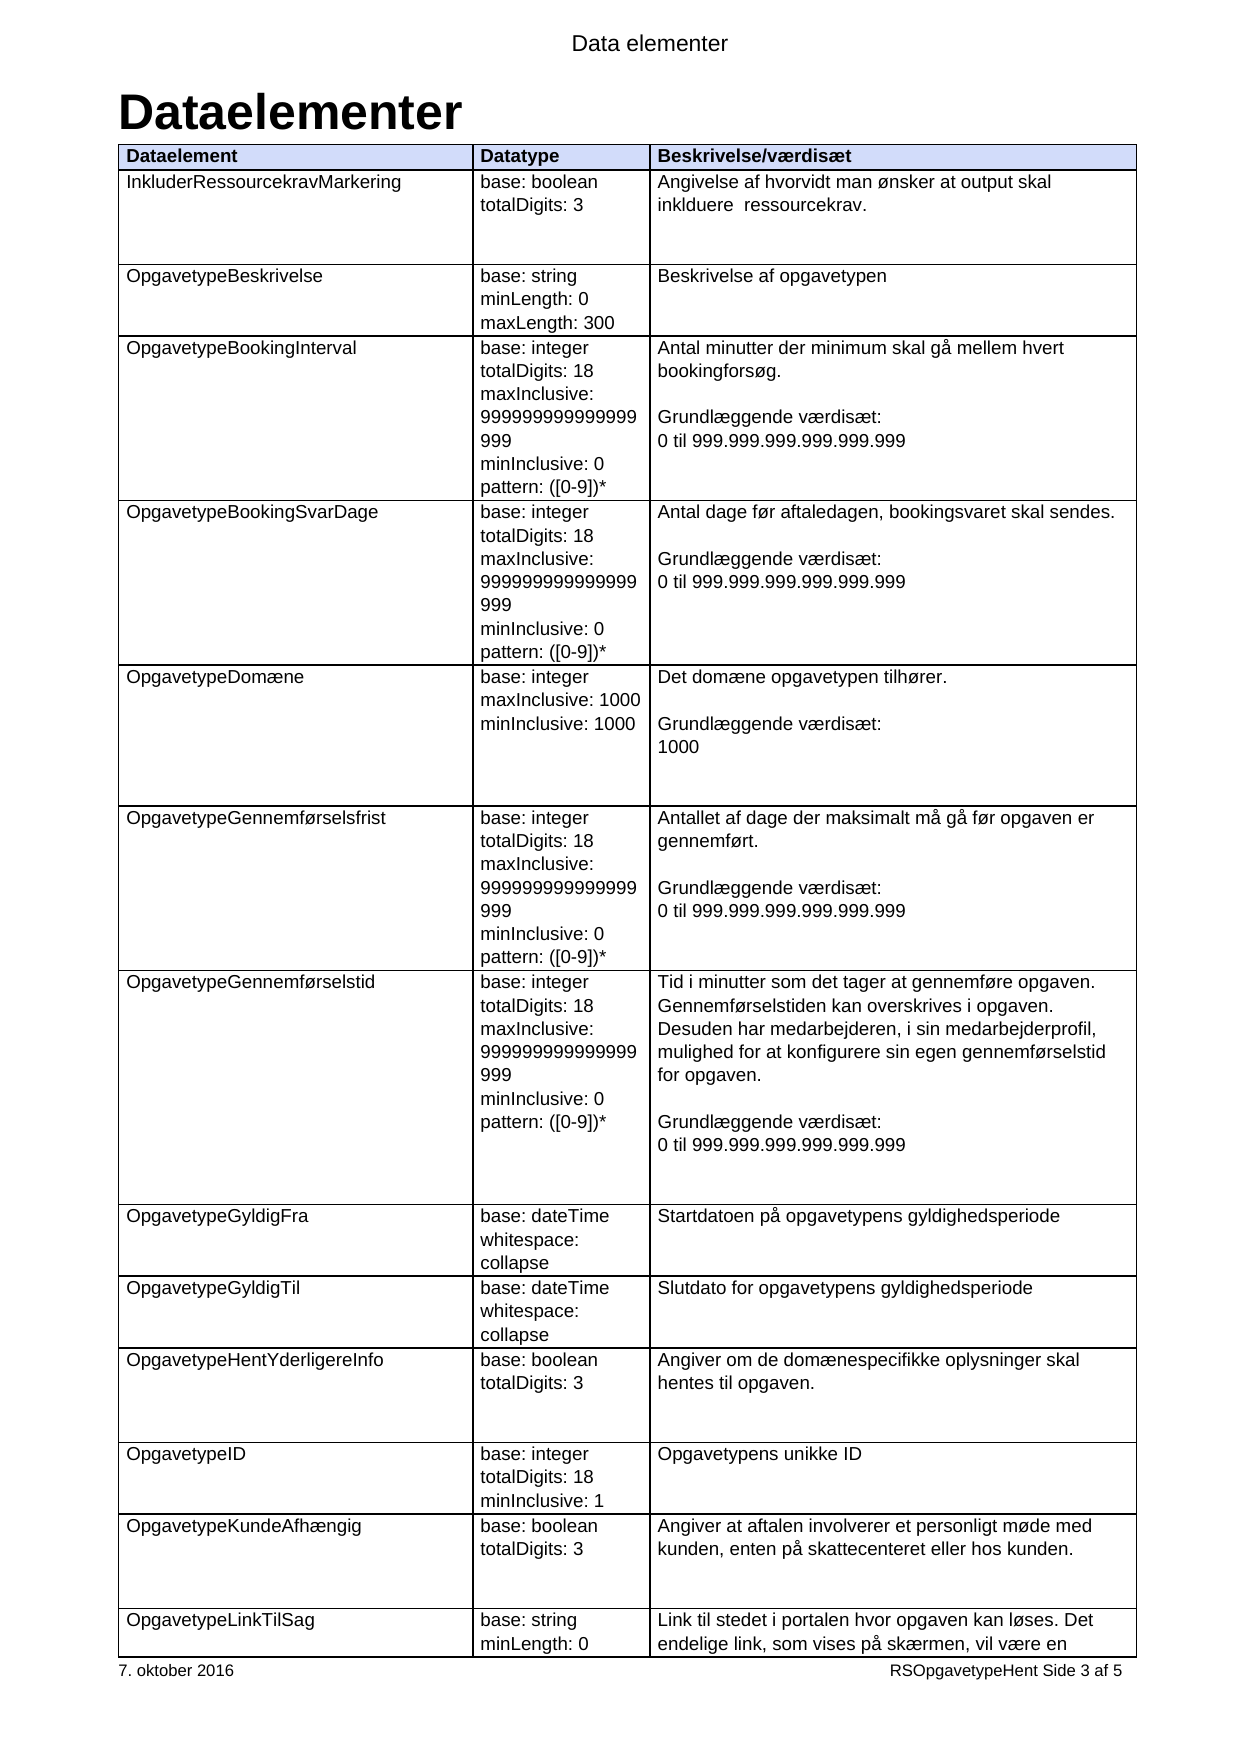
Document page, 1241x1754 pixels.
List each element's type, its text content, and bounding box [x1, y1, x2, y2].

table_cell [651, 1609, 1136, 1656]
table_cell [119, 1609, 472, 1656]
table_header Datatype [474, 145, 649, 169]
table_cell base: boolean totalDigits: 3 [474, 1515, 649, 1608]
table_cell Antal dage før aftaledagen, bookingsvaret skal sendes. Grundlæggende værdisæt: 0 til 999.999.999.999.999.999 [651, 501, 1136, 664]
table_cell base: integer totalDigits: 18 maxInclusive: 999999999999999999 minInclusive: 0 pattern: ([0-9])* [474, 337, 649, 500]
table_cell OpgavetypeHentYderligereInfo [119, 1349, 472, 1441]
table_cell OpgavetypeBookingInterval [119, 337, 472, 500]
table_cell OpgavetypeBeskrivelse [119, 265, 472, 335]
table_cell OpgavetypeID [119, 1443, 472, 1513]
text Dataelementer [118, 82, 1181, 140]
table_cell base: integer totalDigits: 18 maxInclusive: 999999999999999999 minInclusive: 0 pattern: ([0-9])* [474, 971, 649, 1204]
table_cell Angiver at aftalen involverer et personligt møde med kunden, enten på skattecenteret eller hos kunden. [651, 1515, 1136, 1608]
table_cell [474, 1609, 649, 1656]
table_cell base: dateTime whitespace: collapse [474, 1205, 649, 1275]
table_cell Opgavetypens unikke ID [651, 1443, 1136, 1513]
table_cell Angiver om de domænespecifikke oplysninger skal hentes til opgaven. [651, 1349, 1136, 1441]
table_cell OpgavetypeKundeAfhængig [119, 1515, 472, 1608]
table_cell base: dateTime whitespace: collapse [474, 1277, 649, 1347]
table_cell base: boolean totalDigits: 3 [474, 171, 649, 263]
table_header Beskrivelse/værdisæt [651, 145, 1136, 169]
table_cell Antal minutter der minimum skal gå mellem hvert bookingforsøg. Grundlæggende værdisæt: 0 til 999.999.999.999.999.999 [651, 337, 1136, 500]
table_cell Startdatoen på opgavetypens gyldighedsperiode [651, 1205, 1136, 1275]
table_cell Antallet af dage der maksimalt må gå før opgaven er gennemført. Grundlæggende værdisæt: 0 til 999.999.999.999.999.999 [651, 807, 1136, 970]
table_header Dataelement [119, 145, 472, 169]
table_cell Angivelse af hvorvidt man ønsker at output skal inklduere ressourcekrav. [651, 171, 1136, 263]
table_cell OpgavetypeGyldigTil [119, 1277, 472, 1347]
table_cell base: string minLength: 0 maxLength: 300 [474, 265, 649, 335]
table_cell InkluderRessourcekravMarkering [119, 171, 472, 263]
table_cell base: boolean totalDigits: 3 [474, 1349, 649, 1441]
table_cell Det domæne opgavetypen tilhører. Grundlæggende værdisæt: 1000 [651, 666, 1136, 805]
table_cell OpgavetypeDomæne [119, 666, 472, 805]
table_cell OpgavetypeBookingSvarDage [119, 501, 472, 664]
table_cell Beskrivelse af opgavetypen [651, 265, 1136, 335]
table_cell base: integer totalDigits: 18 maxInclusive: 999999999999999999 minInclusive: 0 pattern: ([0-9])* [474, 807, 649, 970]
table_cell Tid i minutter som det tager at gennemføre opgaven. Gennemførselstiden kan overskrives i opgaven. Desuden har medarbejderen, i sin medarbejderprofil, mulighed for at konfigurere sin egen gennemførselstid for opgaven. Grundlæggende værdisæt: 0 til 999.999.999.999.999.999 [651, 971, 1136, 1204]
table_cell base: integer totalDigits: 18 maxInclusive: 999999999999999999 minInclusive: 0 pattern: ([0-9])* [474, 501, 649, 664]
table_cell OpgavetypeGyldigFra [119, 1205, 472, 1275]
table_cell OpgavetypeGennemførselsfrist [119, 807, 472, 970]
table_cell OpgavetypeGennemførselstid [119, 971, 472, 1204]
table_cell base: integer totalDigits: 18 minInclusive: 1 [474, 1443, 649, 1513]
table_cell Slutdato for opgavetypens gyldighedsperiode [651, 1277, 1136, 1347]
table_cell base: integer maxInclusive: 1000 minInclusive: 1000 [474, 666, 649, 805]
